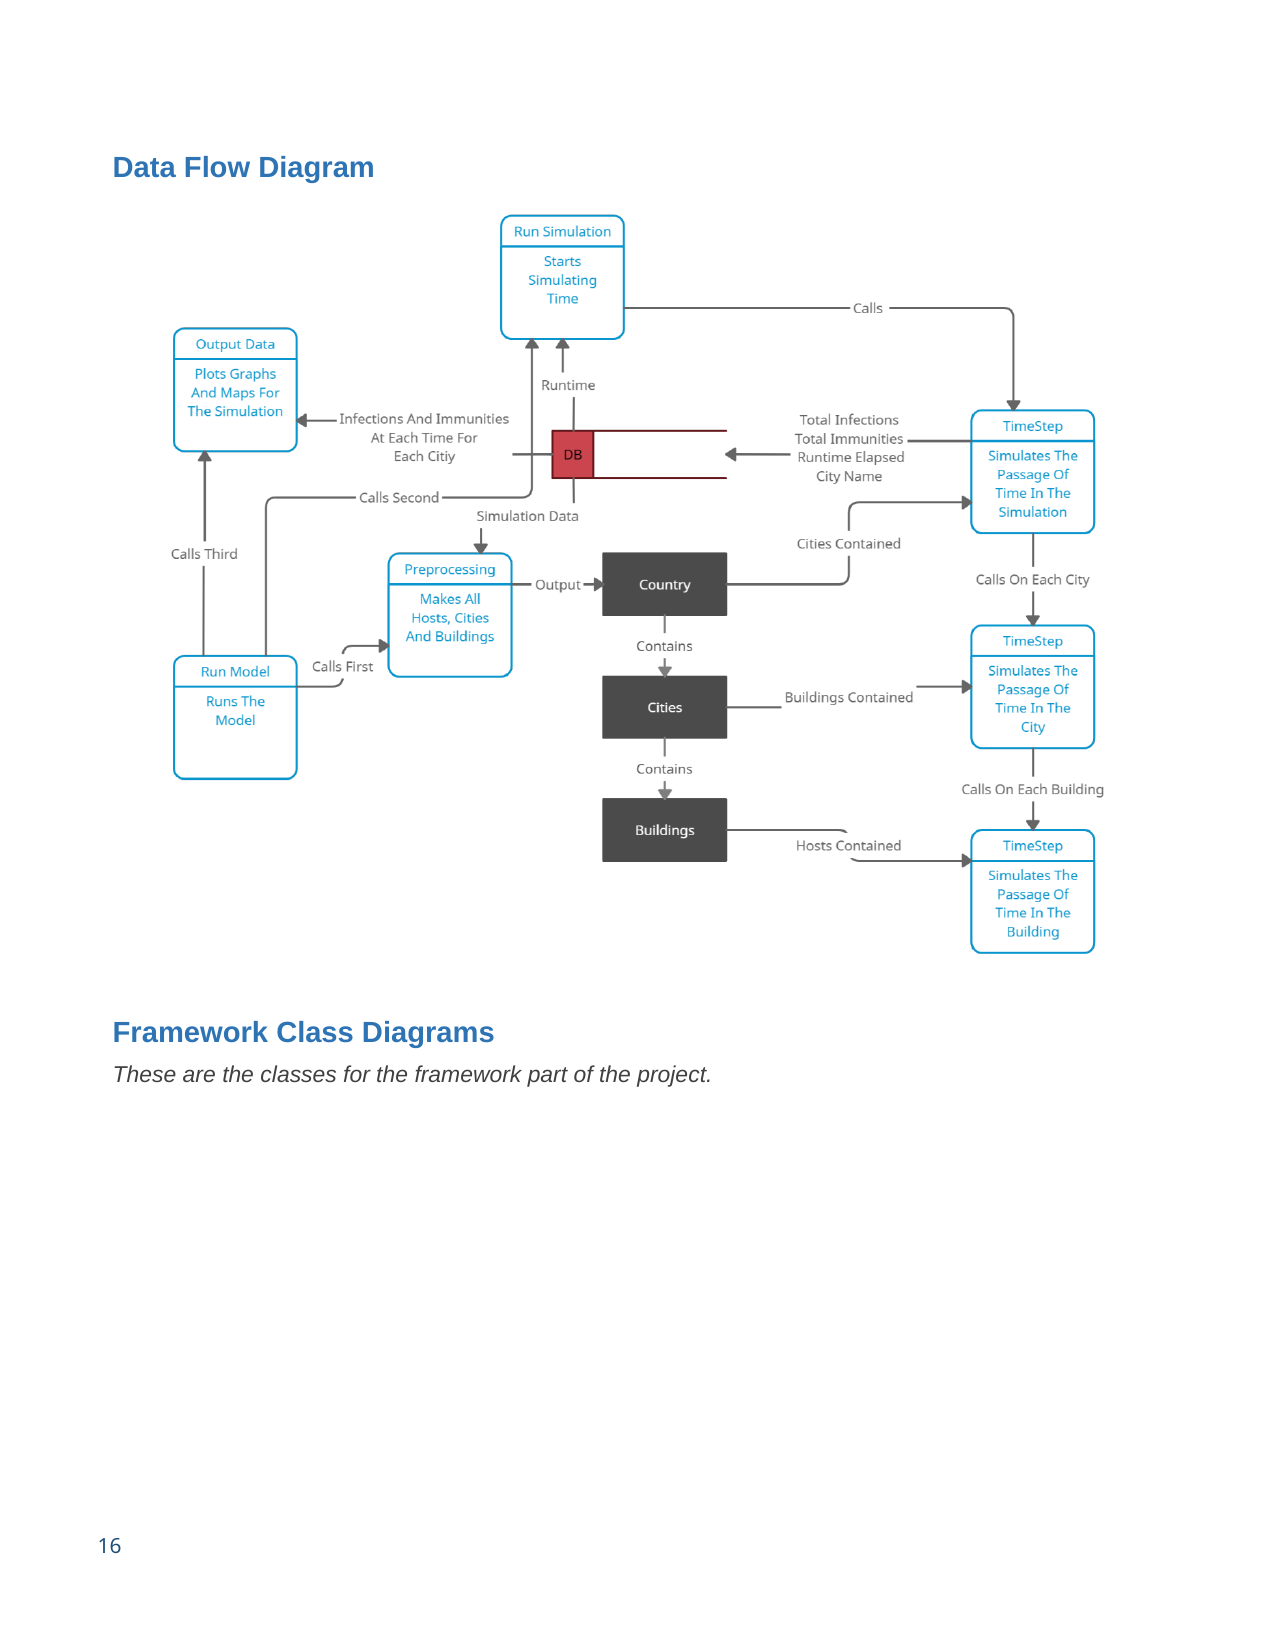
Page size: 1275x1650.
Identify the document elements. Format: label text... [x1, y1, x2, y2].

subtitle Framework Class Diagrams [112, 1015, 1162, 1049]
picture [150, 196, 1125, 973]
subtitle Data Flow Diagram [112, 150, 1162, 183]
text These are the classes for the framework part of the project. [112, 1061, 1162, 1088]
